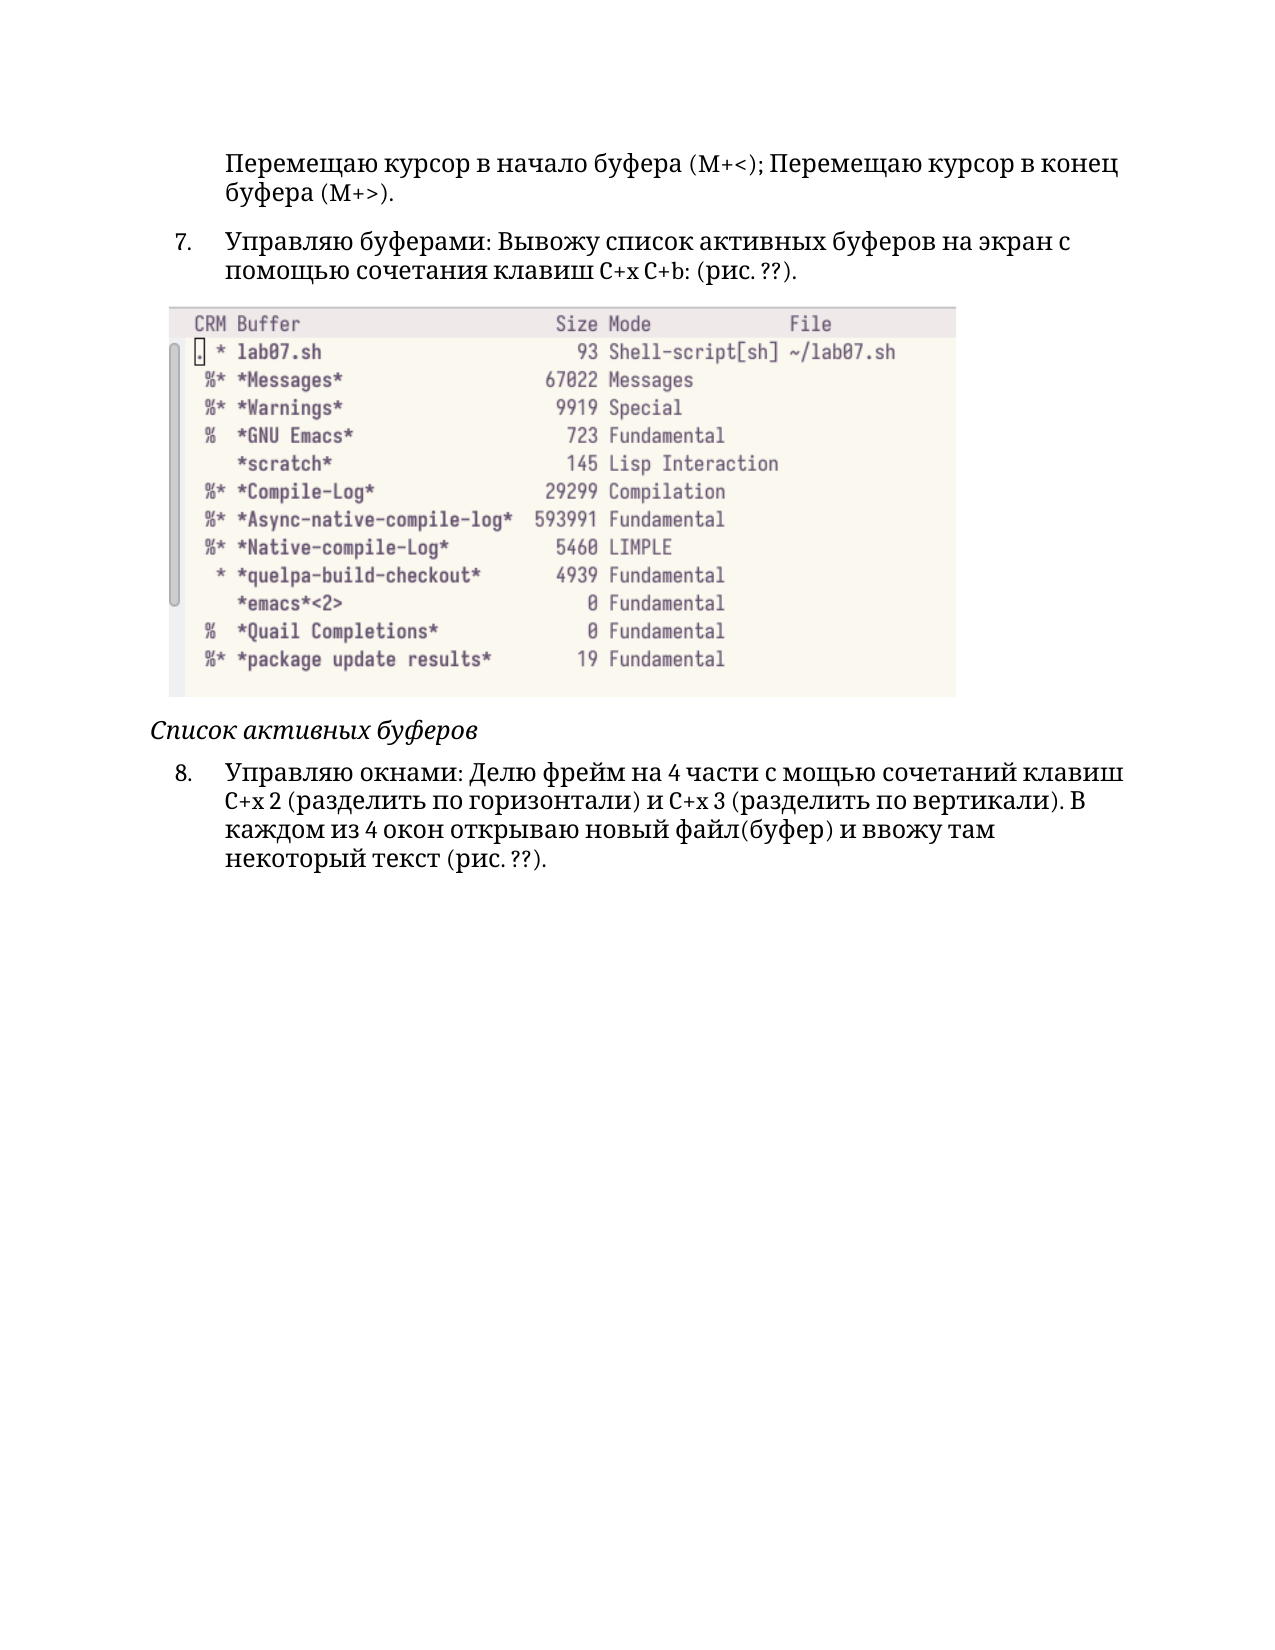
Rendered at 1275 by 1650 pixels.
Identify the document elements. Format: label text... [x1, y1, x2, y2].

list Управляю буферами: Вывожу список активных буферов на экран с помощью сочетания клавиш C+x C+b: (рис. ??). [175, 228, 1125, 286]
picture [168, 306, 957, 697]
list Управляю окнами: Делю фрейм на 4 части с мощью сочетаний клавиш C+x 2 (разделить по горизонтали) и C+x 3 (разделить по вертикали). В каждом из 4 окон открываю новый файл(буфер) и ввожу там некоторый текст (рис. ??). [175, 758, 1125, 873]
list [175, 150, 1125, 207]
text Список активных буферов [150, 717, 1125, 746]
